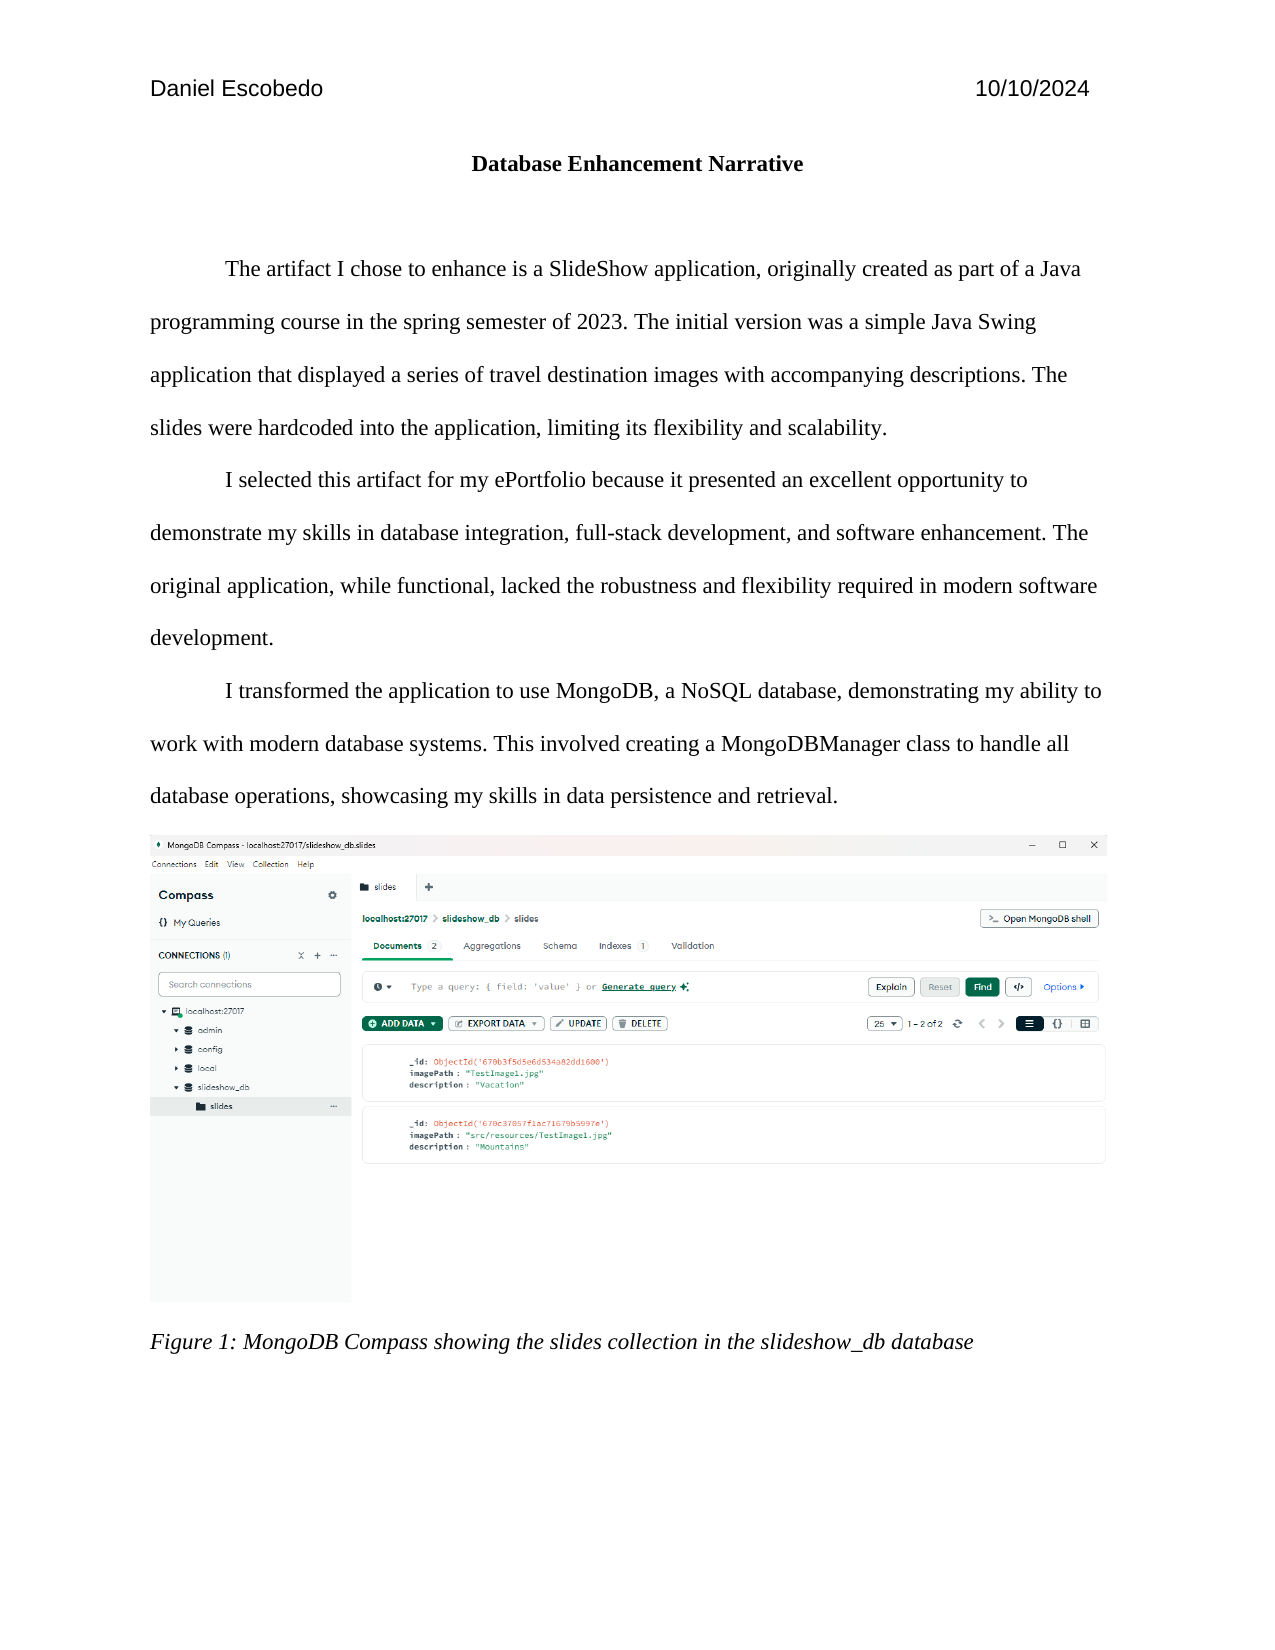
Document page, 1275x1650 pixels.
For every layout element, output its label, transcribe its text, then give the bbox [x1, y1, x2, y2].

text Database Enhancement Narrative [150, 150, 1125, 176]
text I transformed the application to use MongoDB, a NoSQL database, demonstrating my ability to work with modern database systems. This involved creating a MongoDBManager class to handle all database operations, showcasing my skills in data persistence and retrieval. [150, 677, 1125, 809]
text The artifact I chose to enhance is a SlideShow application, originally created as part of a Java programming course in the spring semester of 2023. The initial version was a simple Java Swing application that displayed a series of travel destination images with accompanying descriptions. The slides were hardcoded into the application, limiting its flexibility and scalability. [150, 255, 1125, 440]
picture [150, 835, 1108, 1302]
text Figure 1: MongoDB Compass showing the slides collection in the slideshow_db database [150, 1328, 1125, 1354]
text I selected this artifact for my ePortfolio because it presented an excellent opportunity to demonstrate my skills in database integration, full-stack development, and software enhancement. The original application, while functional, lacked the robustness and flexibility required in modern software development. [150, 466, 1125, 651]
